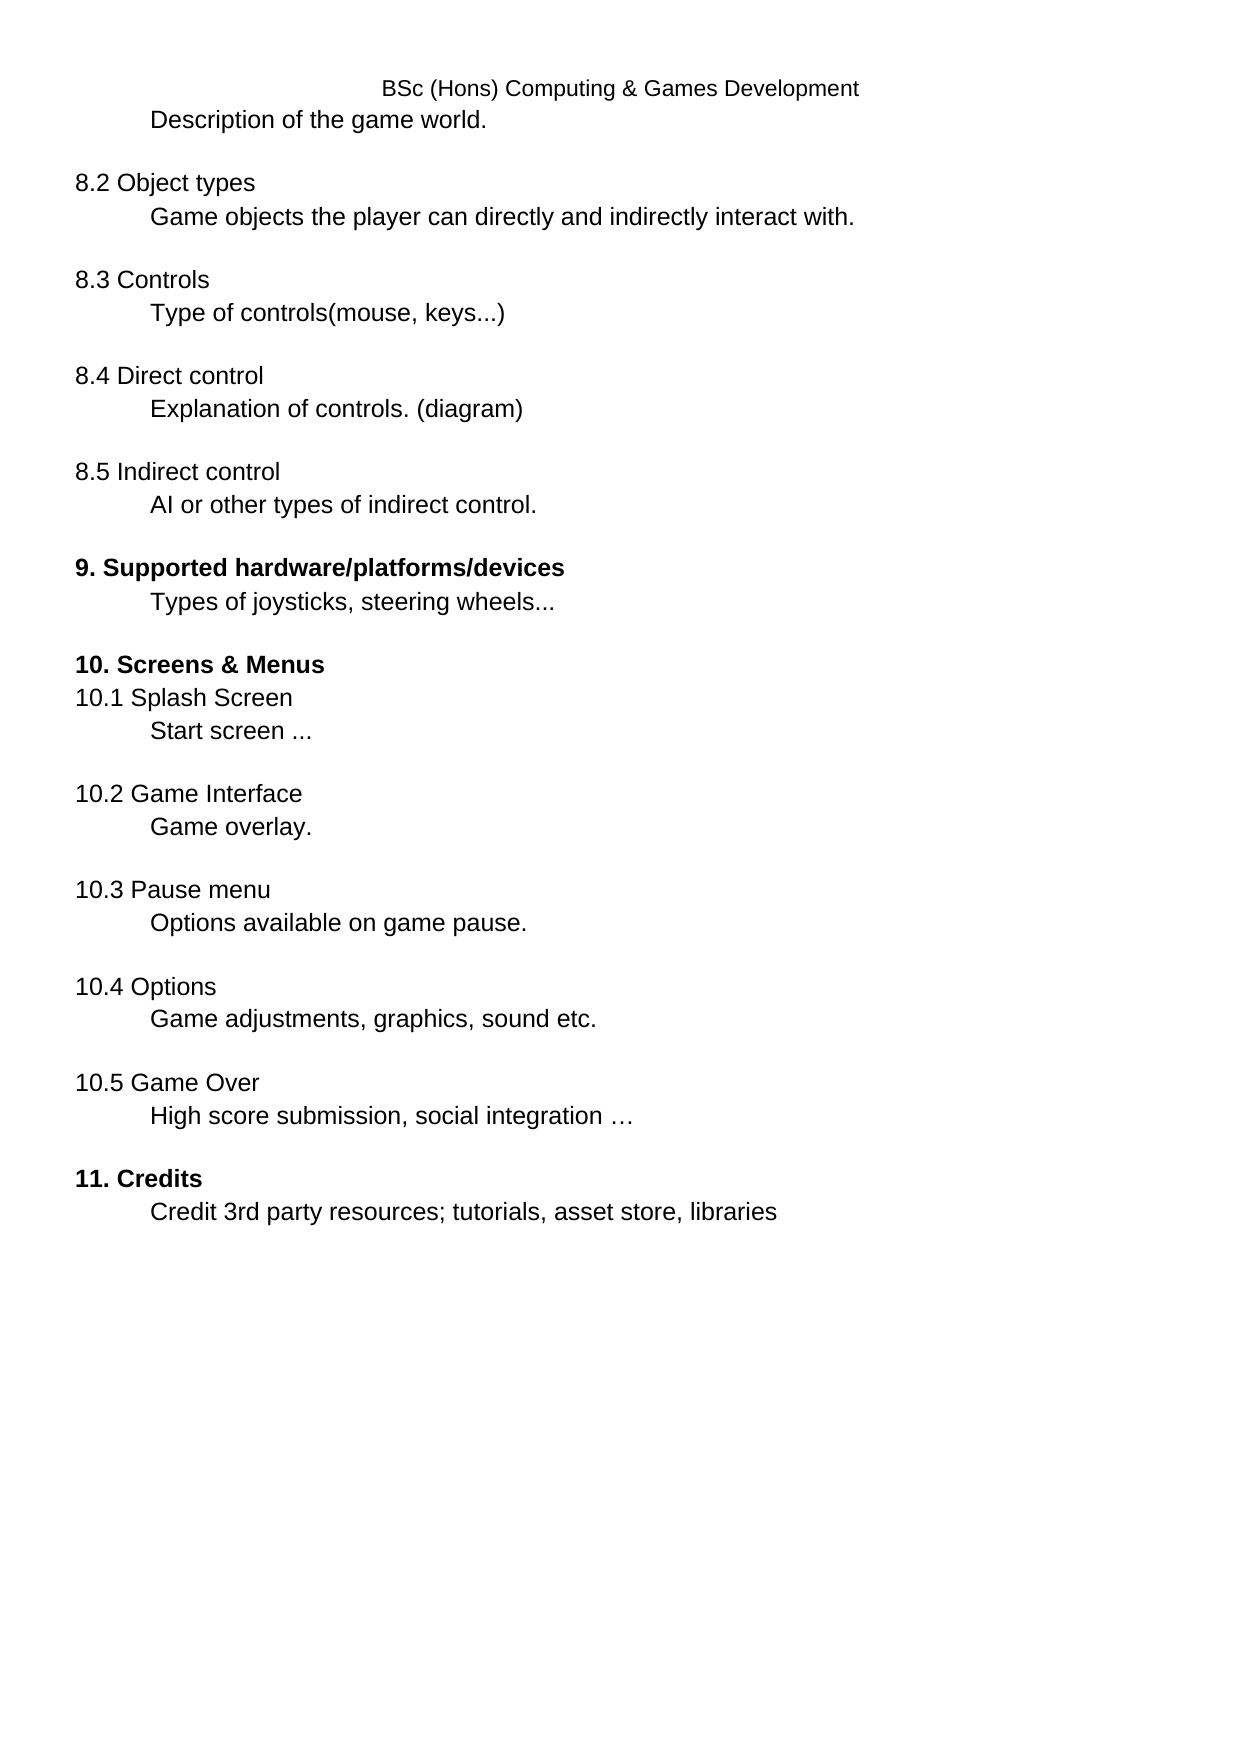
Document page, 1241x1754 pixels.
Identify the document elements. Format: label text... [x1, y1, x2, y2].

text 8.4 Direct control [75, 361, 1165, 390]
text 11. Credits [75, 1164, 1165, 1193]
text 10.2 Game Interface [75, 779, 1165, 808]
text Game adjustments, graphics, sound etc. [75, 1004, 1165, 1033]
text High score submission, social integration … [75, 1101, 1165, 1129]
text 10.4 Options [75, 971, 1165, 1000]
text Game overlay. [75, 812, 1165, 841]
text Game objects the player can directly and indirectly interact with. [75, 201, 1165, 230]
text AI or other types of indirect control. [75, 490, 1165, 519]
text 8.2 Object types [75, 168, 1165, 197]
text Start screen ... [75, 716, 1165, 744]
text Description of the game world. [75, 105, 1165, 134]
text 10. Screens & Menus [75, 650, 1165, 678]
text 8.3 Controls [75, 265, 1165, 293]
text 10.5 Game Over [75, 1068, 1165, 1096]
text 10.1 Splash Screen [75, 683, 1165, 711]
text 8.5 Indirect control [75, 457, 1165, 486]
text 9. Supported hardware/platforms/devices [75, 553, 1165, 582]
text Options available on game pause. [75, 908, 1165, 937]
text Explanation of controls. (diagram) [75, 394, 1165, 423]
text Type of controls(mouse, keys...) [75, 298, 1165, 326]
text Credit 3rd party resources; tutorials, asset store, libraries [75, 1197, 1165, 1226]
text 10.3 Pause menu [75, 875, 1165, 904]
text Types of joysticks, steering wheels... [75, 586, 1165, 615]
